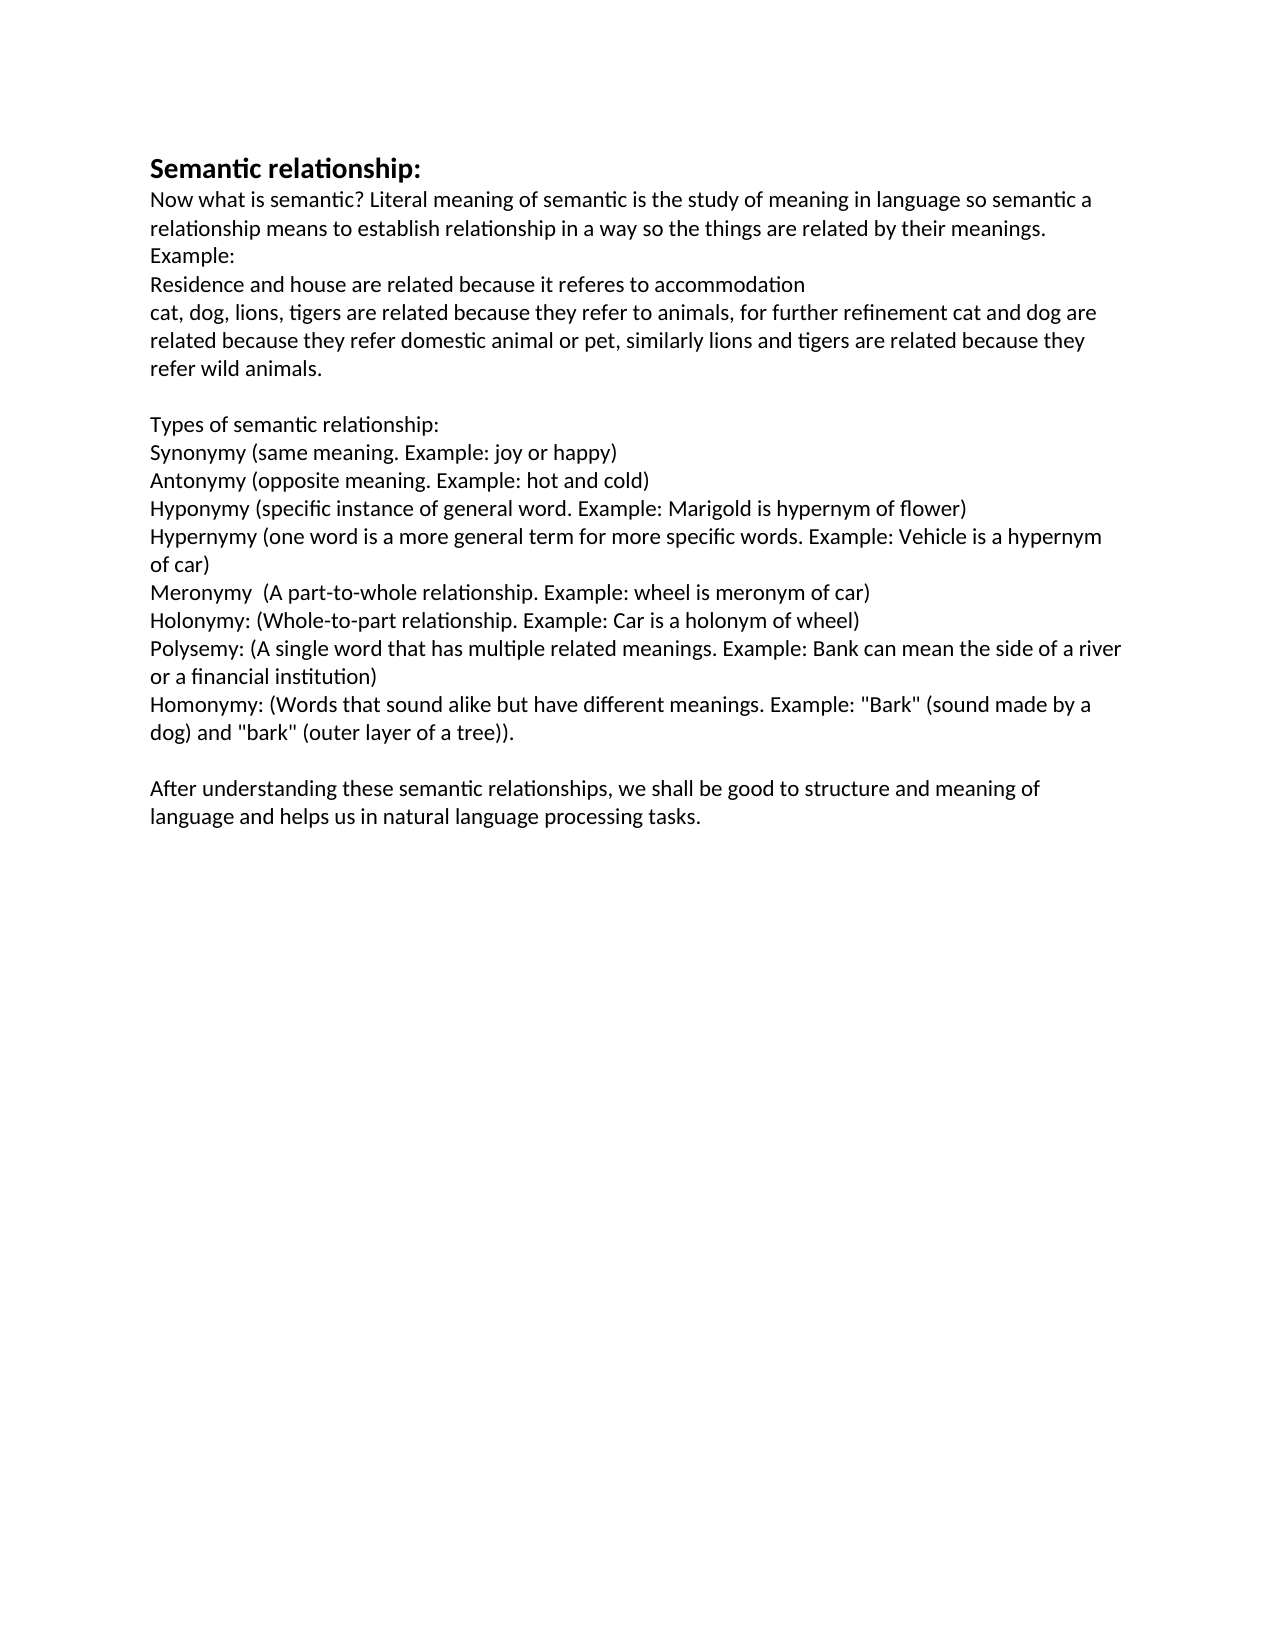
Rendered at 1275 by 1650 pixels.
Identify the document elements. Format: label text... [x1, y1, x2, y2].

text Synonymy (same meaning. Example: joy or happy) [150, 438, 1125, 466]
text Homonymy: (Words that sound alike but have different meanings. Example: "Bark" (sound made by a dog) and "bark" (outer layer of a tree)). [150, 690, 1125, 746]
text Hypernymy (one word is a more general term for more specific words. Example: Vehicle is a hypernym of car) [150, 522, 1125, 578]
text Now what is semantic? Literal meaning of semantic is the study of meaning in language so semantic a relationship means to establish relationship in a way so the things are related by their meanings. [150, 186, 1125, 242]
text Antonymy (opposite meaning. Example: hot and cold) [150, 466, 1125, 494]
text After understanding these semantic relationships, we shall be good to structure and meaning of language and helps us in natural language processing tasks. [150, 774, 1125, 830]
text Meronymy (A part-to-whole relationship. Example: wheel is meronym of car) [150, 578, 1125, 606]
text Semantic relationship: [150, 150, 1125, 186]
text Hyponymy (specific instance of general word. Example: Marigold is hypernym of flower) [150, 494, 1125, 522]
text Residence and house are related because it referes to accommodation [150, 270, 1125, 298]
text Example: [150, 242, 1125, 270]
text Holonymy: (Whole-to-part relationship. Example: Car is a holonym of wheel) [150, 606, 1125, 634]
text Types of semantic relationship: [150, 410, 1125, 438]
text Polysemy: (A single word that has multiple related meanings. Example: Bank can mean the side of a river or a financial institution) [150, 634, 1125, 690]
text cat, dog, lions, tigers are related because they refer to animals, for further refinement cat and dog are related because they refer domestic animal or pet, similarly lions and tigers are related because they refer wild animals. [150, 298, 1125, 382]
